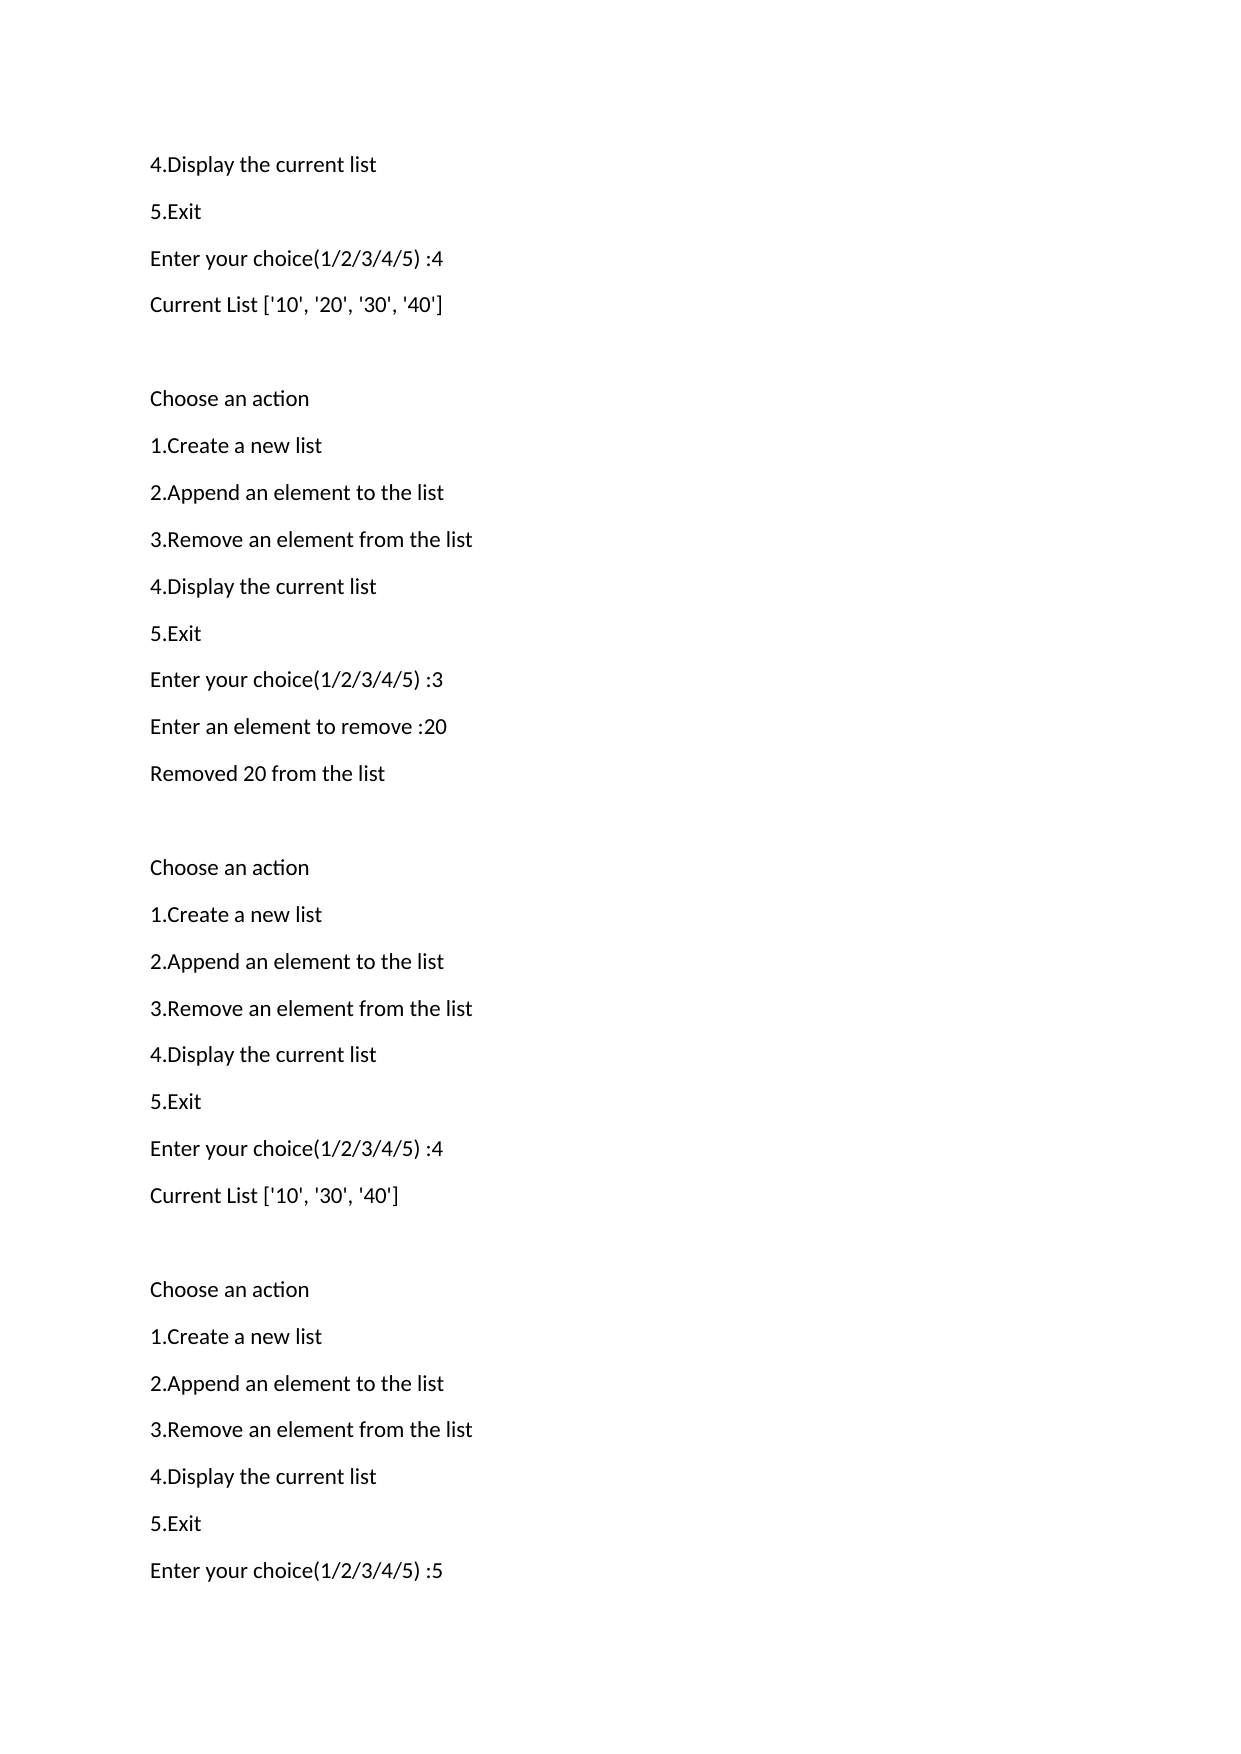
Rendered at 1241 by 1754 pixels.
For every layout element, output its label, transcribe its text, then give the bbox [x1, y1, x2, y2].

text Enter your choice(1/2/3/4/5) :5 [150, 1556, 1090, 1584]
text 2.Append an element to the list [150, 1369, 1090, 1397]
text 4.Display the current list [150, 150, 1090, 178]
text Enter your choice(1/2/3/4/5) :3 [150, 666, 1090, 694]
text 1.Create a new list [150, 1322, 1090, 1350]
text 4.Display the current list [150, 572, 1090, 600]
text Current List ['10', '20', '30', '40'] [150, 291, 1090, 319]
text 2.Append an element to the list [150, 947, 1090, 975]
text Removed 20 from the list [150, 759, 1090, 787]
text 5.Exit [150, 619, 1090, 647]
text 4.Display the current list [150, 1041, 1090, 1069]
text 5.Exit [150, 1087, 1090, 1116]
text Choose an action [150, 853, 1090, 881]
text 3.Remove an element from the list [150, 525, 1090, 553]
text 5.Exit [150, 197, 1090, 225]
text Enter your choice(1/2/3/4/5) :4 [150, 244, 1090, 272]
text 1.Create a new list [150, 431, 1090, 459]
text 2.Append an element to the list [150, 478, 1090, 506]
text Choose an action [150, 1275, 1090, 1303]
text Enter your choice(1/2/3/4/5) :4 [150, 1134, 1090, 1162]
text 5.Exit [150, 1509, 1090, 1537]
text 3.Remove an element from the list [150, 994, 1090, 1022]
text 3.Remove an element from the list [150, 1416, 1090, 1444]
text 4.Display the current list [150, 1462, 1090, 1491]
text Current List ['10', '30', '40'] [150, 1181, 1090, 1209]
text 1.Create a new list [150, 900, 1090, 928]
text Enter an element to remove :20 [150, 712, 1090, 741]
text Choose an action [150, 384, 1090, 412]
